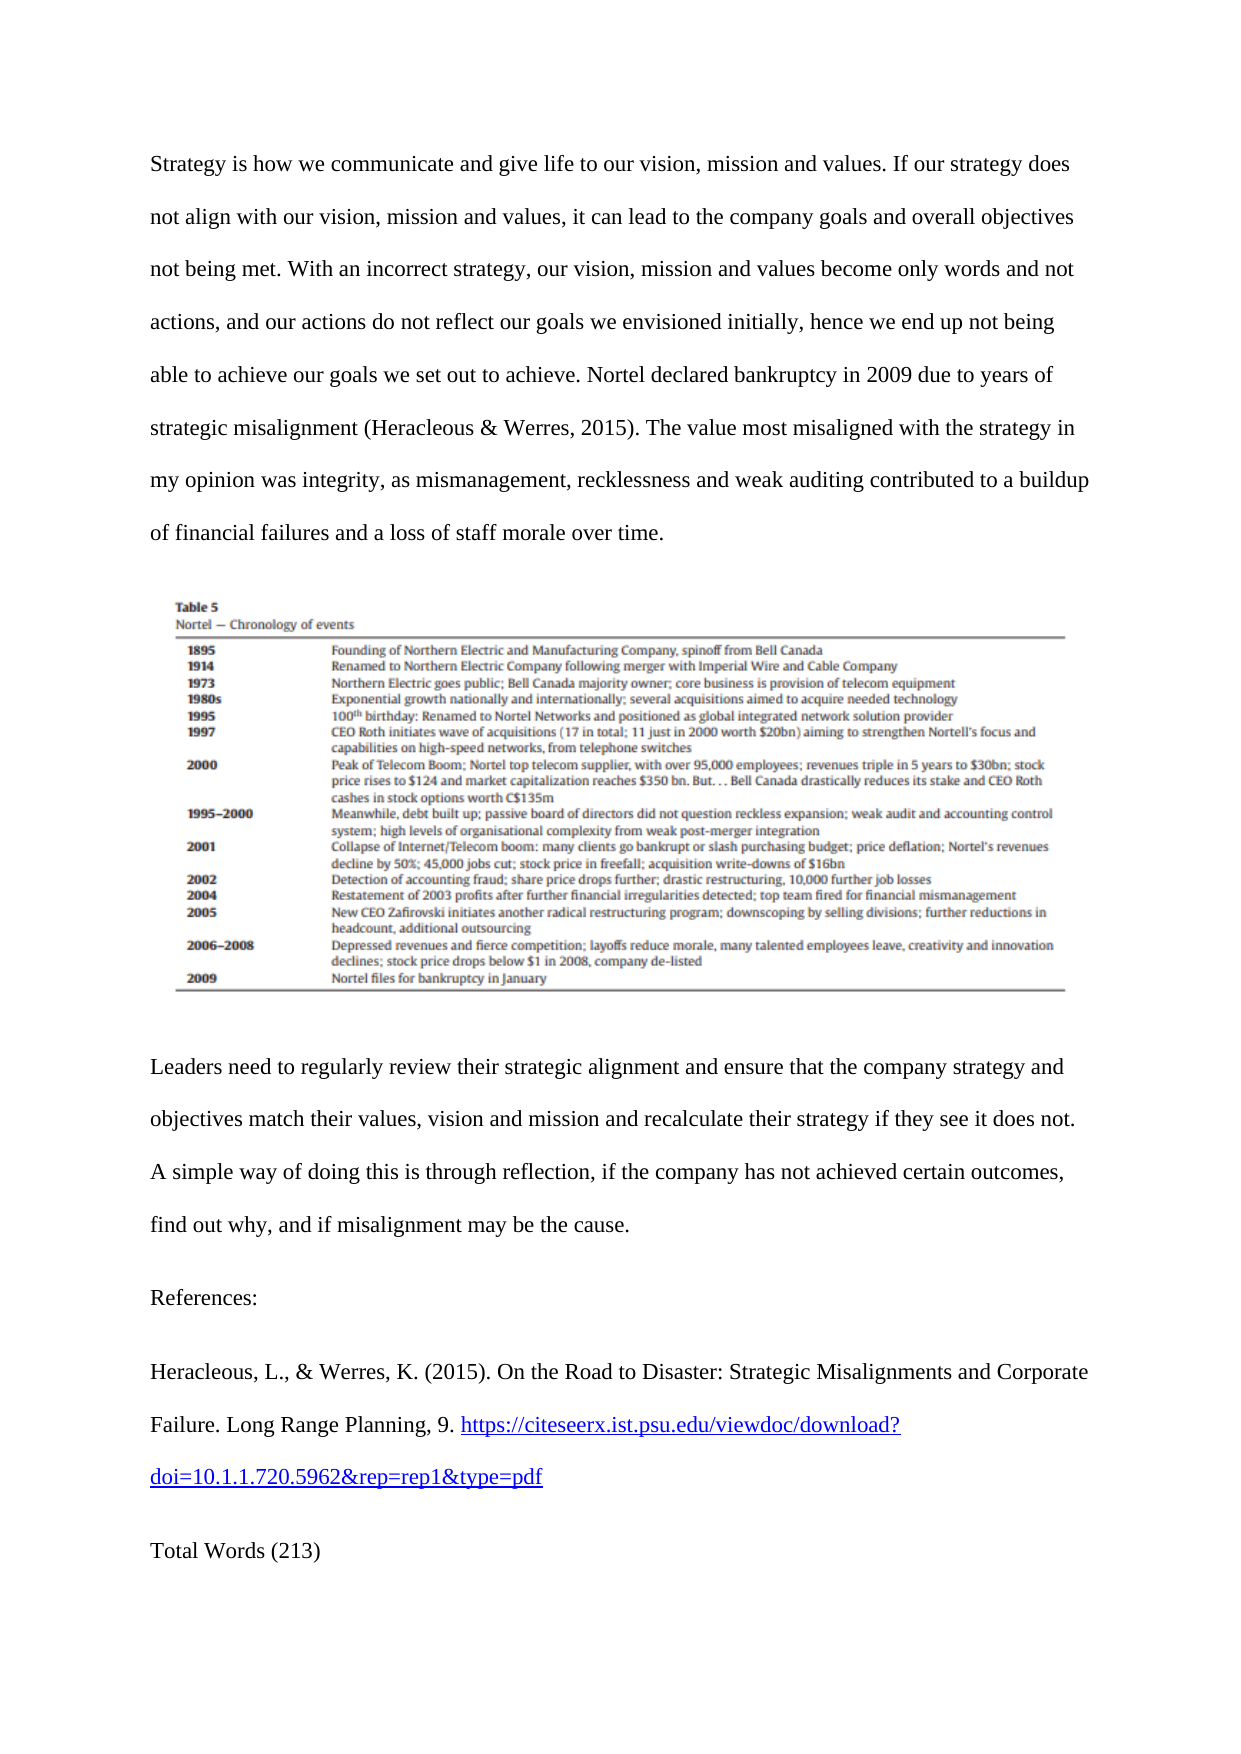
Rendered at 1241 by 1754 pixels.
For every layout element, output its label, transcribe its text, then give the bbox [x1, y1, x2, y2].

text Heracleous, L., & Werres, K. (2015). On the Road to Disaster: Strategic Misalignments and Corporate Failure. Long Range Planning, 9. https://citeseerx.ist.psu.edu/viewdoc/download?doi=10.1.1.720.5962&rep=rep1&type=pdf [150, 1358, 1090, 1490]
text References: [150, 1284, 1090, 1311]
text Leaders need to regularly review their strategic alignment and ensure that the company strategy and objectives match their values, vision and mission and recalculate their strategy if they see it does not. A simple way of doing this is through reflection, if the company has not achieved certain outcomes, find out why, and if misalignment may be the cause. [150, 1053, 1090, 1237]
text Strategy is how we communicate and give life to our vision, mission and values. If our strategy does not align with our vision, mission and values, it can lead to the company goals and overall objectives not being met. With an incorrect strategy, our vision, mission and values become only words and not actions, and our actions do not reflect our goals we envisioned initially, hence we end up not being able to achieve our goals we set out to achieve. Nortel declared bankruptcy in 2009 due to years of strategic misalignment (Heracleous & Werres, 2015). The value most misaligned with the strategy in my opinion was integrity, as mismanagement, recklessness and weak auditing contributed to a buildup of financial failures and a loss of staff morale over time. [150, 150, 1090, 545]
text Total Words (213) [150, 1537, 1090, 1563]
picture [150, 592, 1091, 1006]
